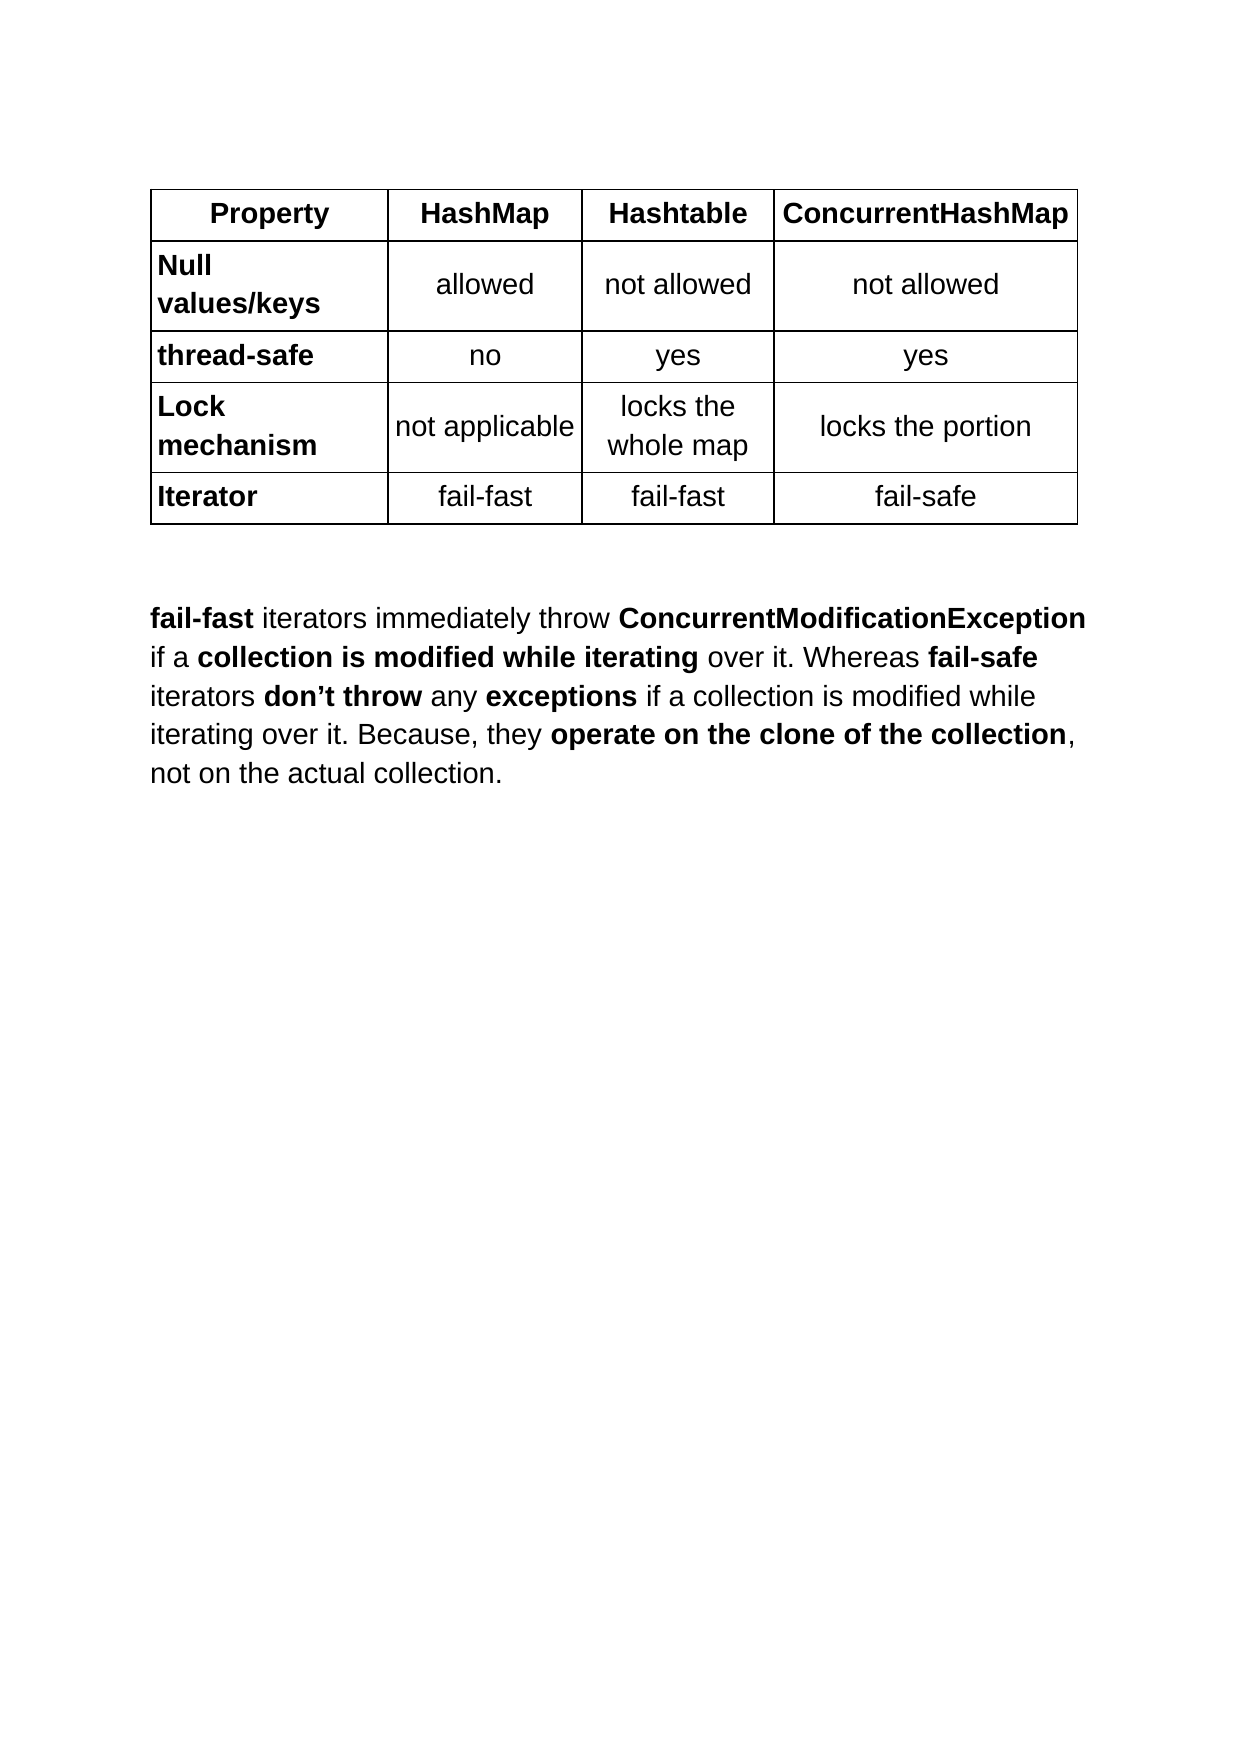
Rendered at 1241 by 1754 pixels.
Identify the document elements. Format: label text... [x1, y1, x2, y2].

table_header Hashtable [583, 190, 773, 240]
table_cell not allowed [583, 242, 773, 330]
table_cell Null values/keys [152, 242, 387, 330]
table_cell Iterator [152, 473, 387, 523]
table_header HashMap [389, 190, 581, 240]
table_cell fail-fast [583, 473, 773, 523]
table_cell locks the portion [775, 383, 1077, 471]
table_header Property [152, 190, 387, 240]
table_cell Lock mechanism [152, 383, 387, 471]
table_cell yes [775, 332, 1077, 381]
table_cell allowed [389, 242, 581, 330]
table_cell locks the whole map [583, 383, 773, 471]
table_cell no [389, 332, 581, 381]
table_header ConcurrentHashMap [775, 190, 1077, 240]
table_cell fail-fast [389, 473, 581, 523]
text fail-fast iterators immediately throw ConcurrentModificationException if a collection is modified while iterating over it. Whereas fail-safe iterators don’t throw any exceptions if a collection is modified while iterating over it. Because, they operate on the clone of the collection, not on the actual collection. [150, 602, 1090, 789]
table_cell fail-safe [775, 473, 1077, 523]
table_cell not applicable [389, 383, 581, 471]
table_cell thread-safe [152, 332, 387, 381]
table_cell not allowed [775, 242, 1077, 330]
table_cell yes [583, 332, 773, 381]
